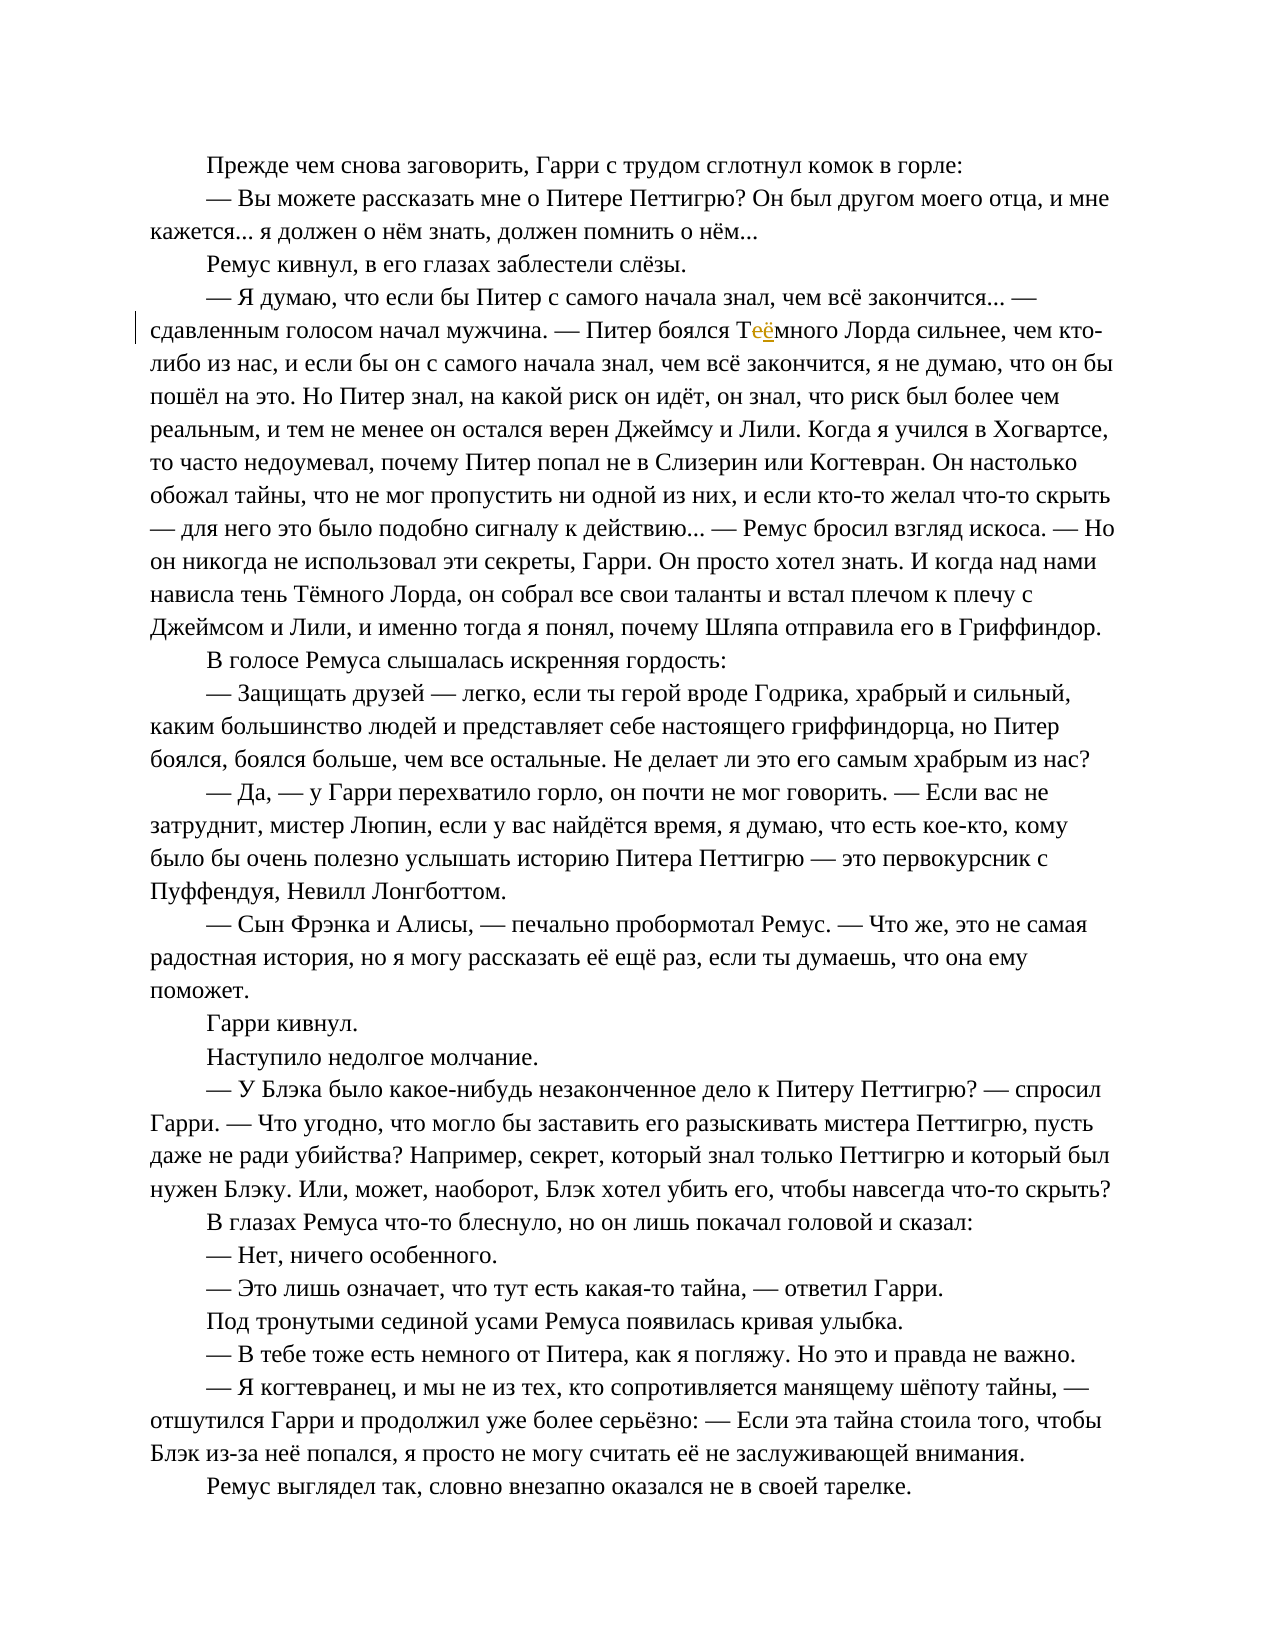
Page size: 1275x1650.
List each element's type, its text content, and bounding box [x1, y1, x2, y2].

text Ремус выглядел так, словно внезапно оказался не в своей тарелке. [150, 1471, 1125, 1499]
text Наступило недолгое молчание. [150, 1042, 1125, 1070]
text Гарри кивнул. [150, 1008, 1125, 1037]
text — Я когтевранец, и мы не из тех, кто сопротивляется манящему шёпоту тайны, — отшутился Гарри и продолжил уже более серьёзно: — Если эта тайна стоила того, чтобы Блэк из-за неё попался, я просто не могу считать её не заслуживающей внимания. [150, 1372, 1125, 1467]
text — Вы можете рассказать мне о Питере Петтигрю? Он был другом моего отца, и мне кажется... я должен о нём знать, должен помнить о нём... [150, 183, 1125, 245]
text — Защищать друзей — легко, если ты герой вроде Годрика, храбрый и сильный, каким большинство людей и представляет себе настоящего гриффиндорца, но Питер боялся, боялся больше, чем все остальные. Не делает ли это его самым храбрым из нас? [150, 678, 1125, 773]
text Под тронутыми сединой усами Ремуса появилась кривая улыбка. [150, 1306, 1125, 1334]
text Ремус кивнул, в его глазах заблестели слёзы. [150, 249, 1125, 278]
text — Сын Фрэнка и Алисы, — печально пробормотал Ремус. — Что же, это не самая радостная история, но я могу рассказать её ещё раз, если ты думаешь, что она ему поможет. [150, 909, 1125, 1004]
text — В тебе тоже есть немного от Питера, как я погляжу. Но это и правда не важно. [150, 1339, 1125, 1367]
text — У Блэка было какое-нибудь незаконченное дело к Питеру Петтигрю? — спросил Гарри. — Что угодно, что могло бы заставить его разыскивать мистера Петтигрю, пусть даже не ради убийства? Например, секрет, который знал только Петтигрю и который был нужен Блэку. Или, может, наоборот, Блэк хотел убить его, чтобы навсегда что-то скрыть? [150, 1074, 1125, 1202]
text В голосе Ремуса слышалась искренняя гордость: [150, 645, 1125, 674]
text — Нет, ничего особенного. [150, 1240, 1125, 1268]
text — Это лишь означает, что тут есть какая-то тайна, — ответил Гарри. [150, 1273, 1125, 1301]
text — Я думаю, что если бы Питер с самого начала знал, чем всё закончится... — сдавленным голосом начал мужчина. — Питер боялся Тмного Лорда сильнее, чем кто-либо из нас, и если бы он с самого начала знал, чем всё закончится, я не думаю, что он бы пошёл на это. Но Питер знал, на какой риск он идёт, он знал, что риск был более чем реальным, и тем не менее он остался верен Джеймсу и Лили. Когда я учился в Хогвартсе, то часто недоумевал, почему Питер попал не в Слизерин или Когтевран. Он настолько обожал тайны, что не мог пропустить ни одной из них, и если кто-то желал что-то скрыть — для него это было подобно сигналу к действию... — Ремус бросил взгляд искоса. — Но он никогда не использовал эти секреты, Гарри. Он просто хотел знать. И когда над нами нависла тень Тёмного Лорда, он собрал все свои таланты и встал плечом к плечу с Джеймсом и Лили, и именно тогда я понял, почему Шляпа отправила его в Гриффиндор. [150, 282, 1125, 641]
text — Да, — у Гарри перехватило горло, он почти не мог говорить. — Если вас не затруднит, мистер Люпин, если у вас найдётся время, я думаю, что есть кое-кто, кому было бы очень полезно услышать историю Питера Петтигрю — это первокурсник с Пуффендуя, Невилл Лонгботтом. [150, 777, 1125, 905]
text Прежде чем снова заговорить, Гарри с трудом сглотнул комок в горле: [150, 150, 1125, 179]
text В глазах Ремуса что-то блеснуло, но он лишь покачал головой и сказал: [150, 1207, 1125, 1235]
